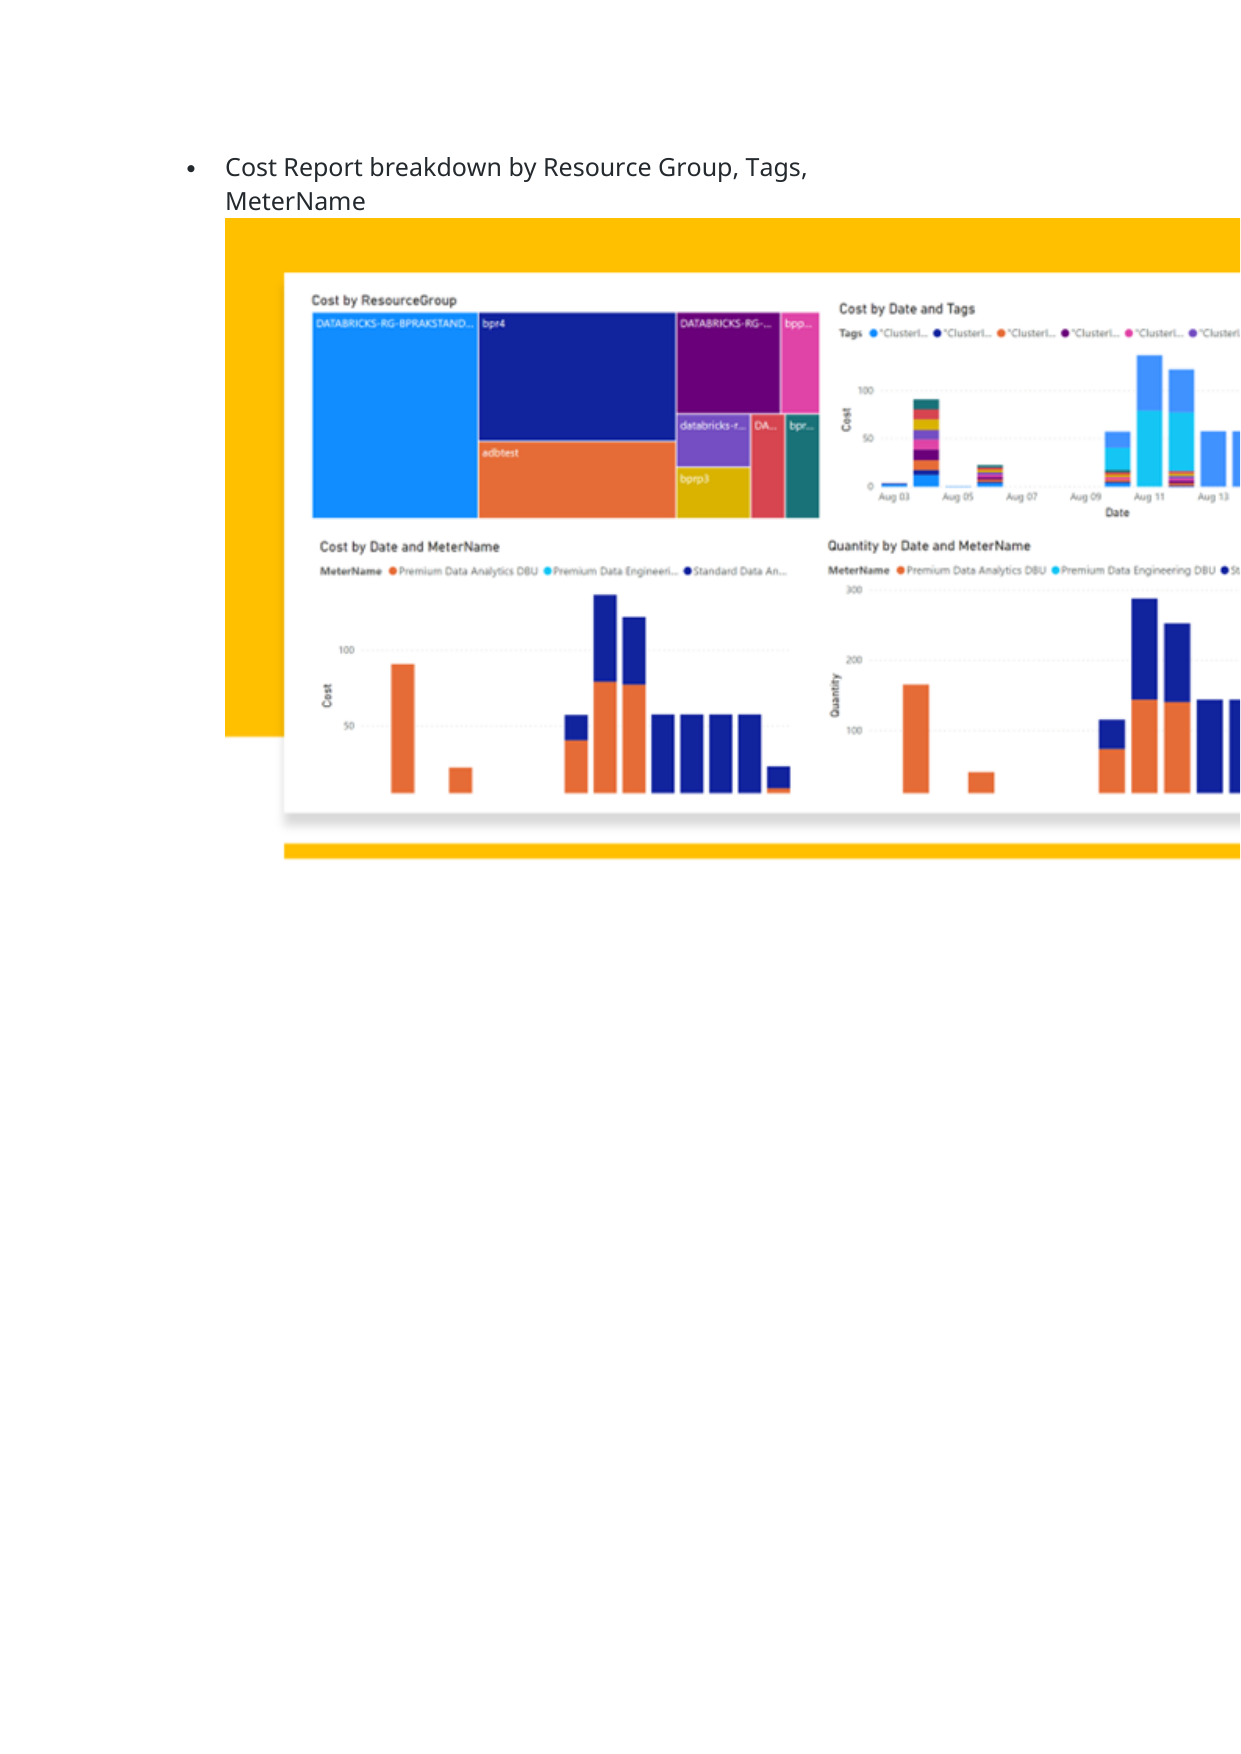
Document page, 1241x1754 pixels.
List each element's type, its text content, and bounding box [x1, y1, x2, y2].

picture [225, 218, 1241, 904]
